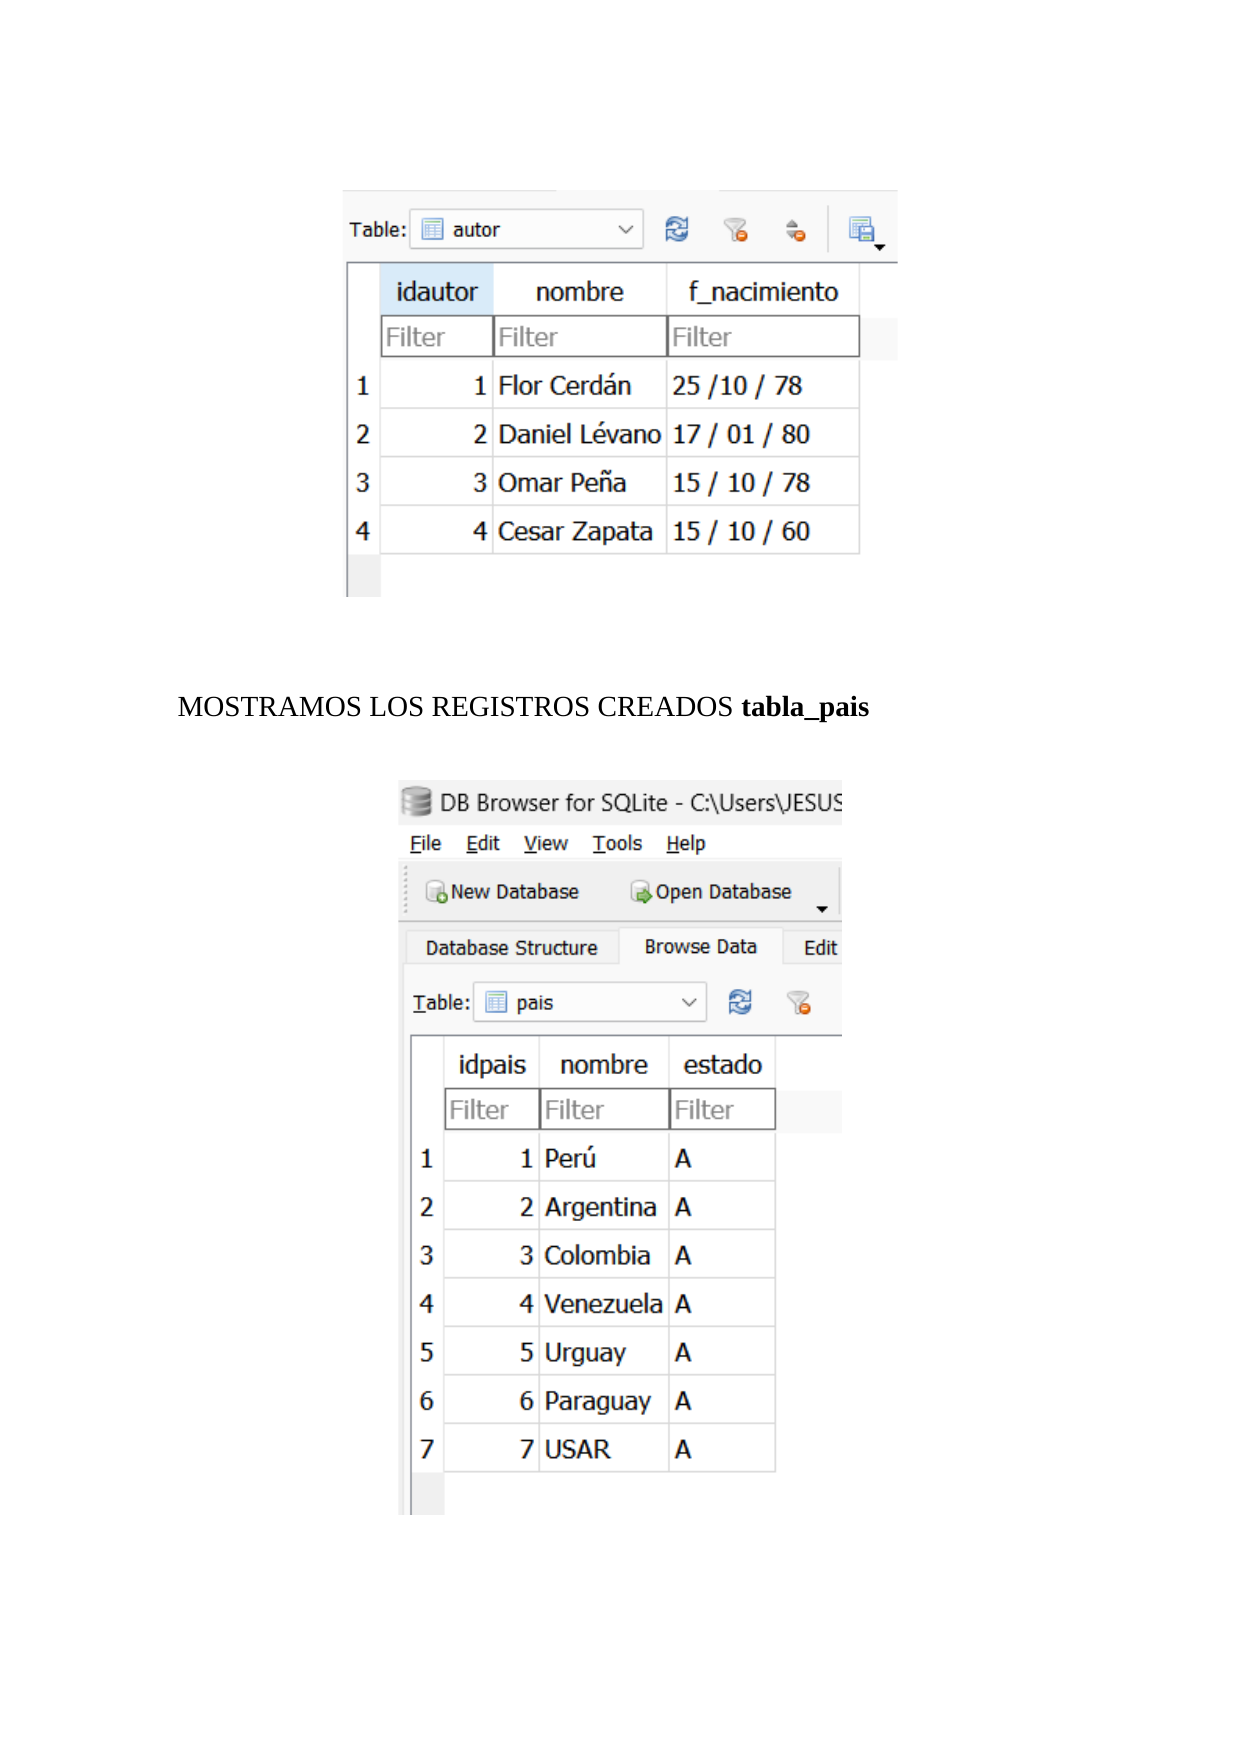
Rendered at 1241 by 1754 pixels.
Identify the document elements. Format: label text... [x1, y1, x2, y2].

text MOSTRAMOS LOS REGISTROS CREADOS tabla_pais [177, 689, 1063, 722]
picture [342, 190, 898, 597]
picture [398, 780, 842, 1515]
